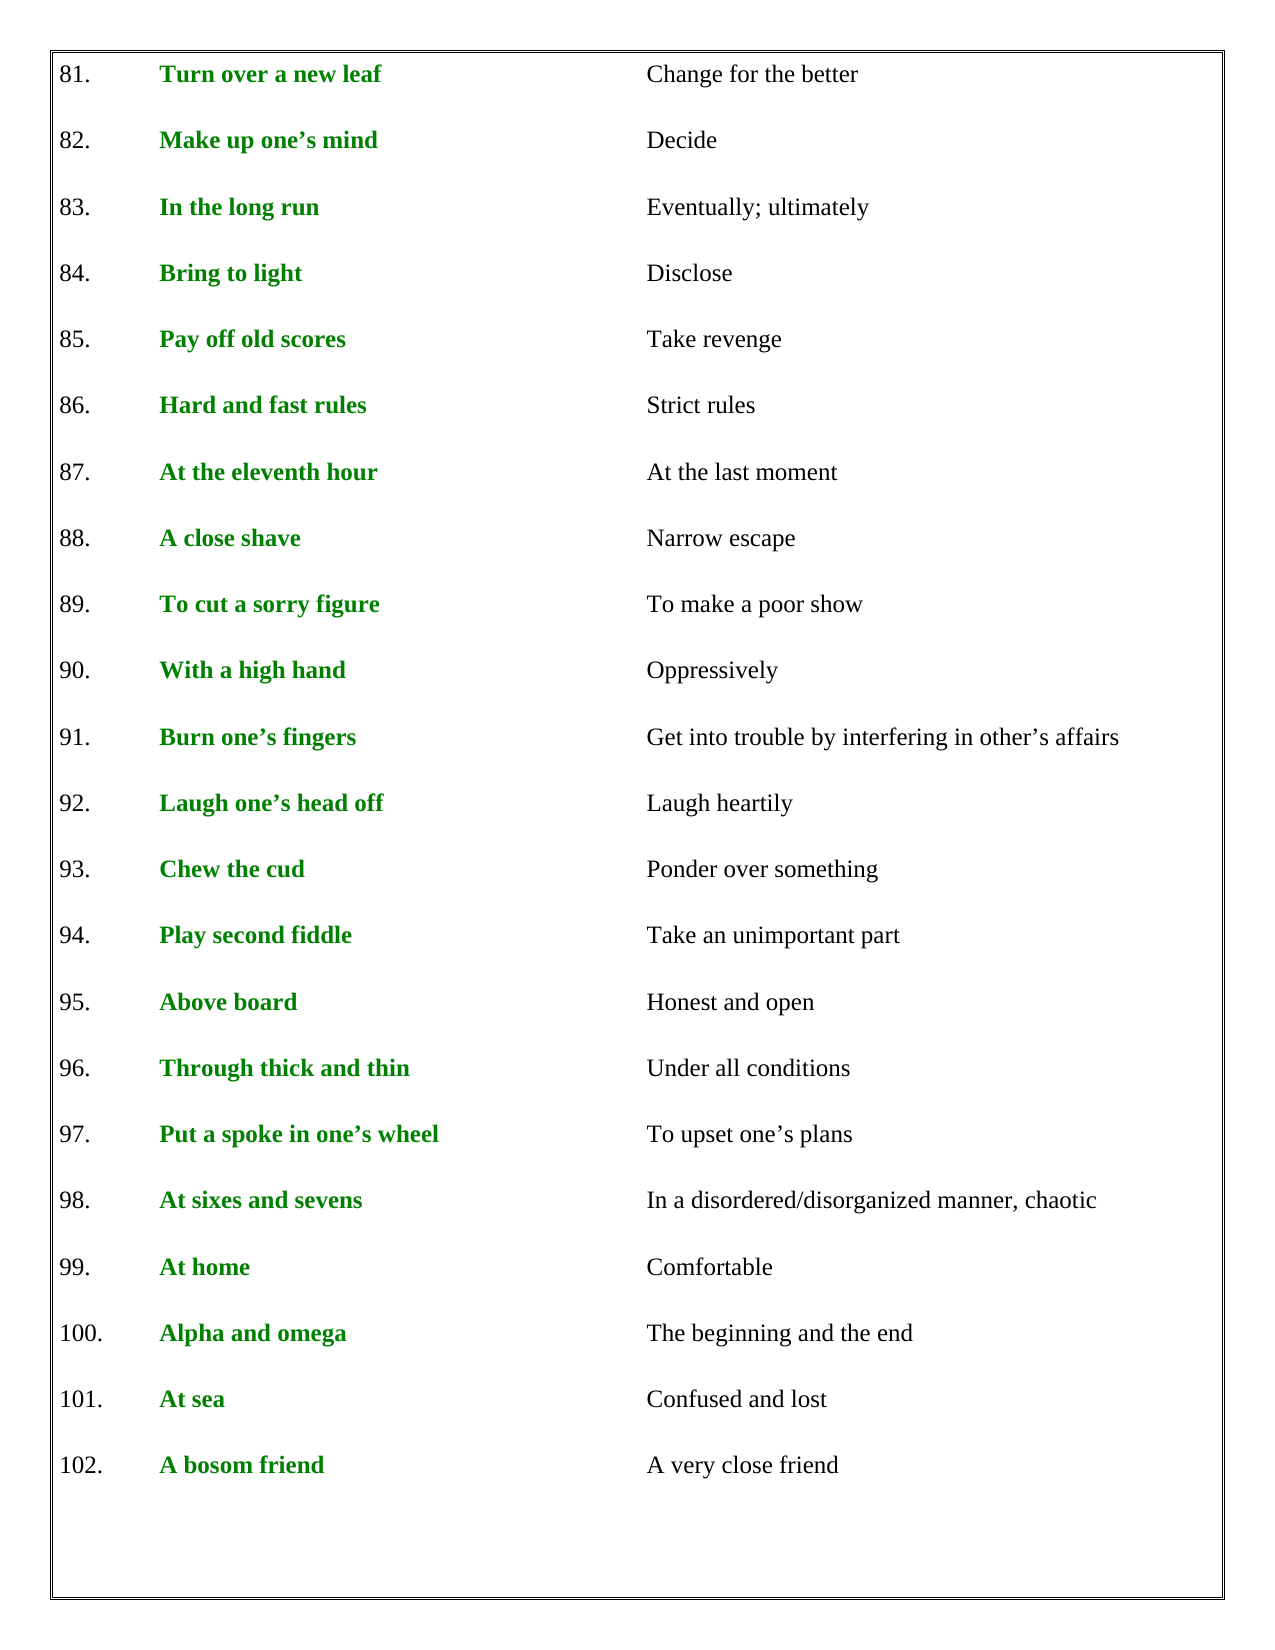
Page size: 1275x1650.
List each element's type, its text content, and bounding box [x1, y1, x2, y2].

table_cell 91. [53, 722, 148, 788]
table_cell Narrow escape [635, 523, 1169, 589]
table_cell 86. [53, 390, 148, 457]
table_cell Play second fiddle [148, 920, 635, 987]
table_cell Change for the better [635, 59, 1169, 125]
table_cell Get into trouble by interfering in other’s affairs [635, 722, 1169, 788]
table_cell To cut a sorry figure [148, 589, 635, 655]
table_cell A close shave [148, 523, 635, 589]
table_cell 97. [53, 1119, 148, 1185]
table_cell 85. [53, 324, 148, 390]
table_cell 88. [53, 523, 148, 589]
table_cell 94. [53, 920, 148, 987]
table_cell Laugh one’s head off [148, 788, 635, 854]
table_cell Ponder over something [635, 854, 1169, 920]
table_cell 99. [53, 1252, 148, 1318]
table_cell Put a spoke in one’s wheel [148, 1119, 635, 1185]
table_cell Burn one’s fingers [148, 722, 635, 788]
table_cell 83. [53, 192, 148, 258]
table_cell Under all conditions [635, 1053, 1169, 1119]
table_cell 92. [53, 788, 148, 854]
table_cell In a disordered/disorganized manner, chaotic [635, 1185, 1169, 1252]
table_cell 101. [53, 1384, 148, 1450]
table_cell Confused and lost [635, 1384, 1169, 1450]
table_cell A very close friend [635, 1450, 1169, 1517]
table_cell At sea [148, 1384, 635, 1450]
table_cell Hard and fast rules [148, 390, 635, 457]
table_cell 95. [53, 987, 148, 1053]
table_cell Above board [148, 987, 635, 1053]
table_cell Take an unimportant part [635, 920, 1169, 987]
table_cell Comfortable [635, 1252, 1169, 1318]
table_cell 81. [53, 59, 148, 125]
table_cell Decide [635, 125, 1169, 192]
table_cell To upset one’s plans [635, 1119, 1169, 1185]
table_cell 89. [53, 589, 148, 655]
table_cell Take revenge [635, 324, 1169, 390]
table_cell 102. [53, 1450, 148, 1517]
table_cell Eventually; ultimately [635, 192, 1169, 258]
table_cell At the eleventh hour [148, 457, 635, 523]
table_cell Chew the cud [148, 854, 635, 920]
table_cell Laugh heartily [635, 788, 1169, 854]
table_cell Honest and open [635, 987, 1169, 1053]
table_cell 84. [53, 258, 148, 324]
table_cell Bring to light [148, 258, 635, 324]
table_cell In the long run [148, 192, 635, 258]
table_cell Pay off old scores [148, 324, 635, 390]
table_cell At home [148, 1252, 635, 1318]
table_cell 96. [53, 1053, 148, 1119]
table_cell At sixes and sevens [148, 1185, 635, 1252]
table_cell To make a poor show [635, 589, 1169, 655]
table_cell Alpha and omega [148, 1318, 635, 1384]
table_cell A bosom friend [148, 1450, 635, 1517]
table_cell At the last moment [635, 457, 1169, 523]
table_cell Make up one’s mind [148, 125, 635, 192]
table_cell Disclose [635, 258, 1169, 324]
table_cell Turn over a new leaf [148, 59, 635, 125]
table_cell Through thick and thin [148, 1053, 635, 1119]
table_cell 98. [53, 1185, 148, 1252]
table_cell 82. [53, 125, 148, 192]
table_cell 90. [53, 655, 148, 722]
table_cell 87. [53, 457, 148, 523]
table_cell Oppressively [635, 655, 1169, 722]
table_cell 93. [53, 854, 148, 920]
table_cell 100. [53, 1318, 148, 1384]
table_cell Strict rules [635, 390, 1169, 457]
table_cell The beginning and the end [635, 1318, 1169, 1384]
table_cell With a high hand [148, 655, 635, 722]
